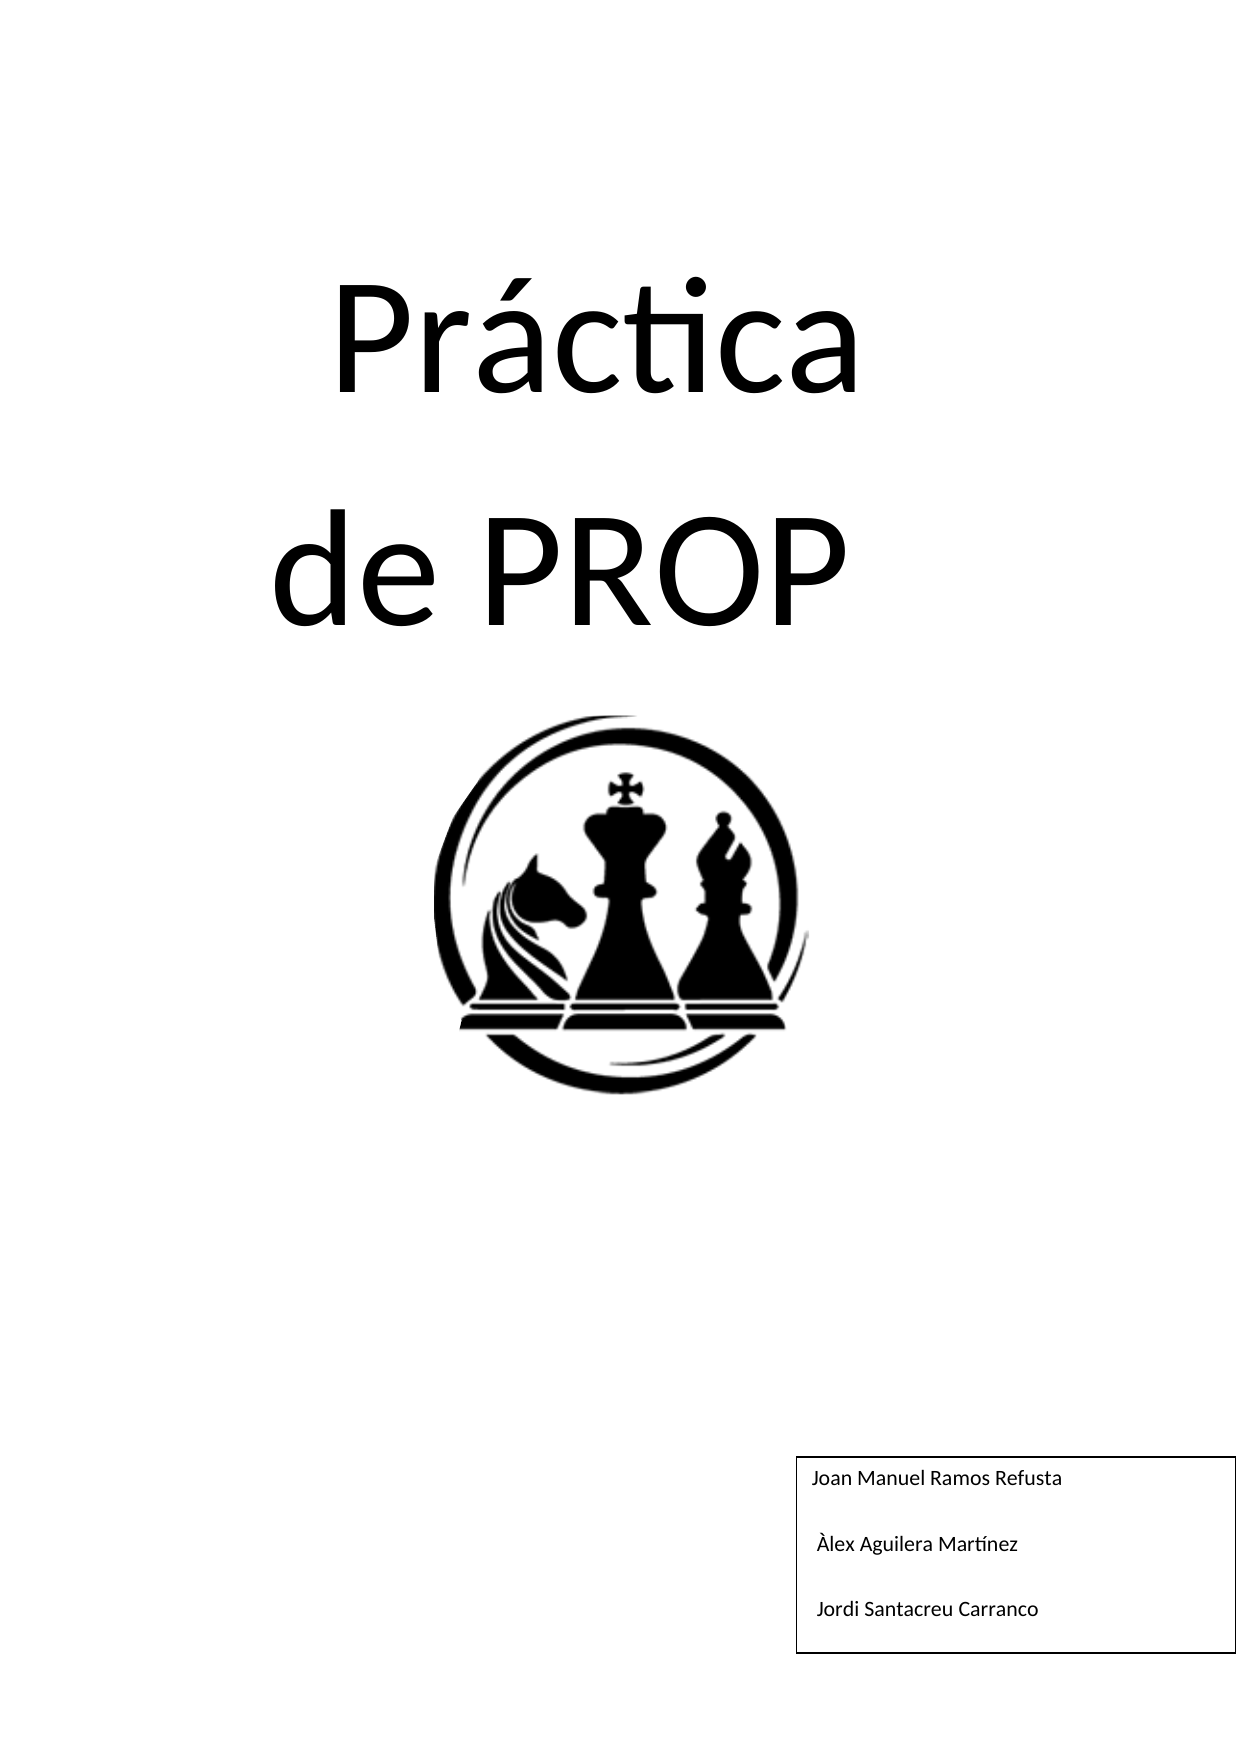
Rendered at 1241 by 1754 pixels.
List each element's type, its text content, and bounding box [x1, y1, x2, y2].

picture [428, 715, 808, 1096]
text Práctica de PROP [251, 230, 869, 667]
